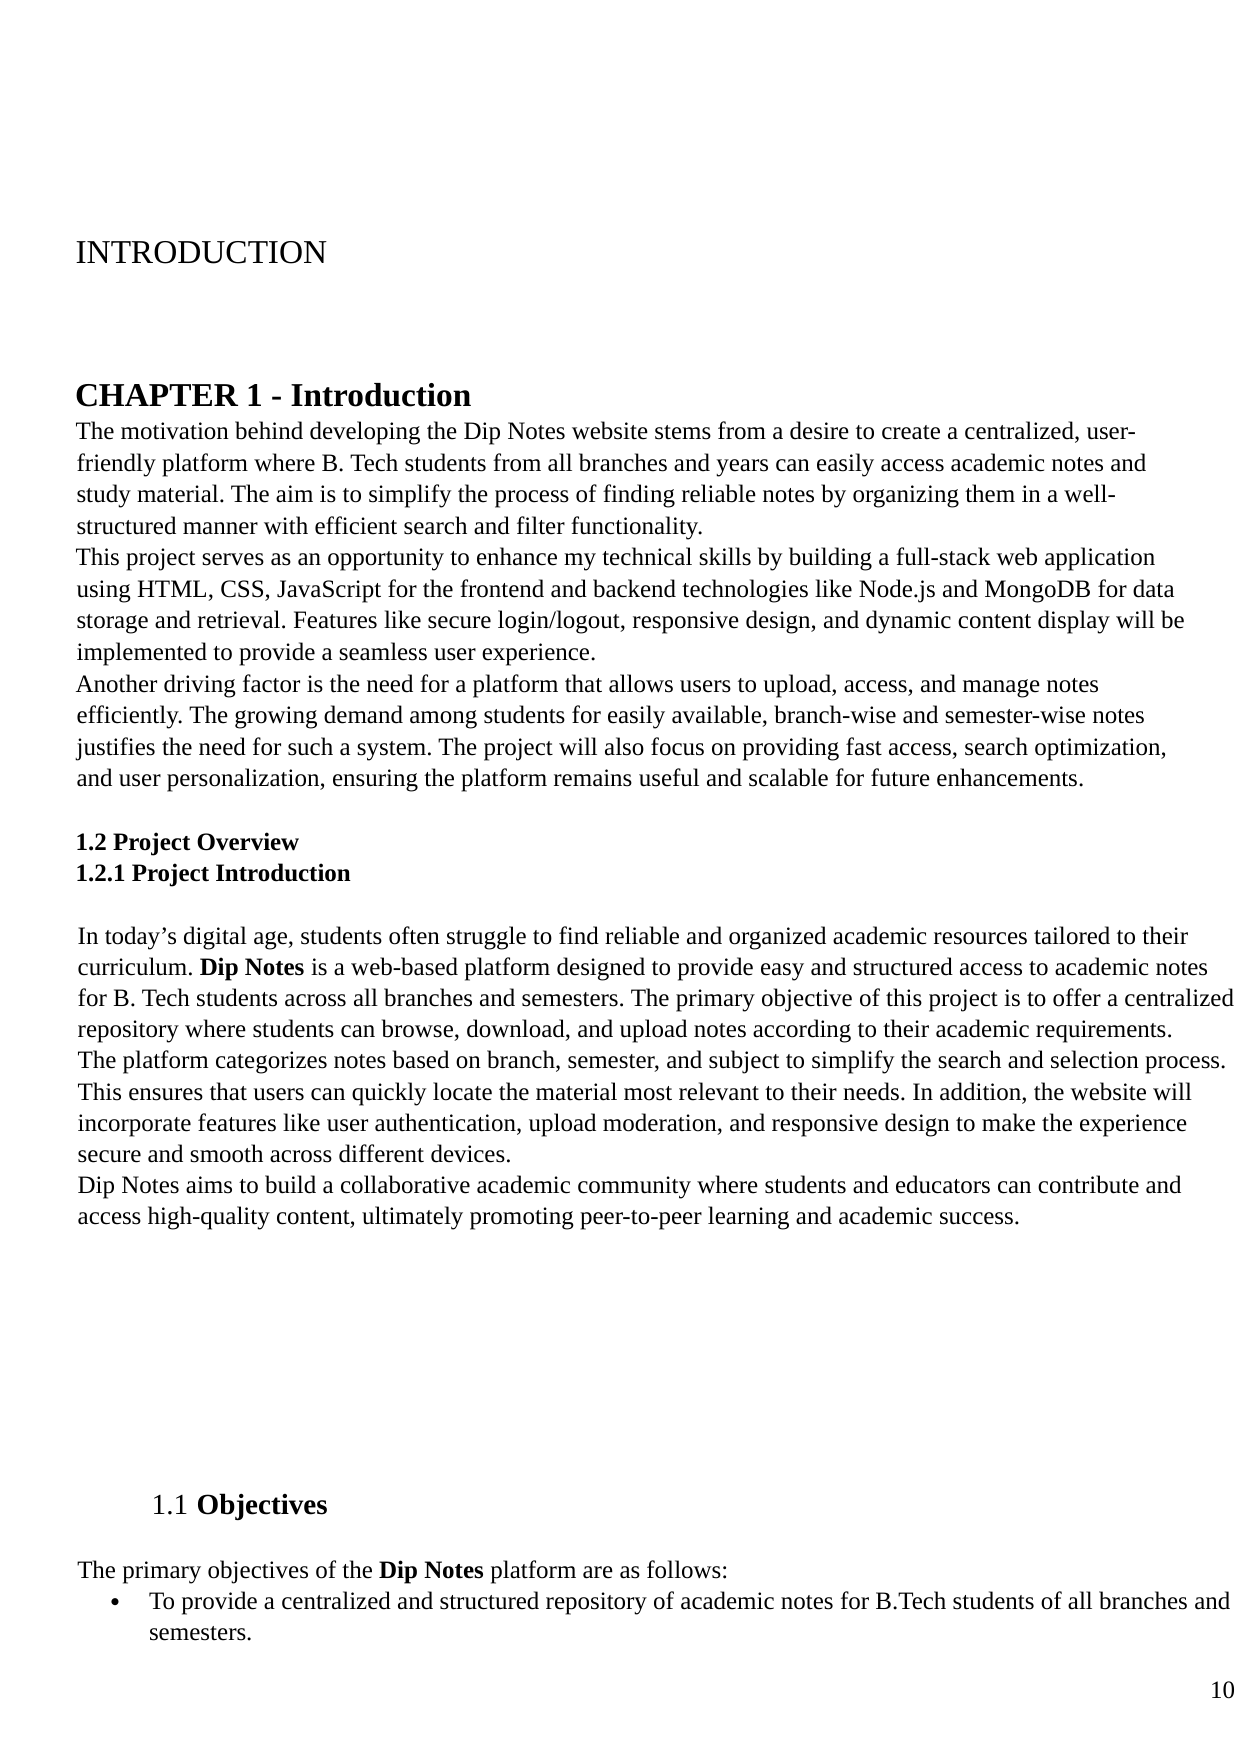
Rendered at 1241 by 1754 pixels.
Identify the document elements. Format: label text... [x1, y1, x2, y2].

text Dip Notes aims to build a collaborative academic community where students and educators can contribute and access high-quality content, ultimately promoting peer-to-peer learning and academic success. [77, 1170, 1240, 1230]
subtitle The motivation behind developing the Dip Notes website stems from a desire to create a centralized, user-friendly platform where B. Tech students from all branches and years can easily access academic notes and study material. The aim is to simplify the process of finding reliable notes by organizing them in a well-structured manner with efficient search and filter functionality. [75, 416, 1194, 540]
list To provide a centralized and structured repository of academic notes for B.Tech students of all branches and semesters. [111, 1586, 1240, 1646]
subtitle Objectives [151, 1487, 1240, 1521]
text The platform categorizes notes based on branch, semester, and subject to simplify the search and selection process. This ensures that users can quickly locate the material most relevant to their needs. In addition, the website will incorporate features like user authentication, upload moderation, and responsive design to make the experience secure and smooth across different devices. [77, 1046, 1240, 1167]
text The primary objectives of the Dip Notes platform are as follows: [77, 1555, 1240, 1583]
subtitle 1.2.1 Project Introduction [75, 858, 1194, 887]
subtitle 1.2 Project Overview [75, 827, 1194, 855]
text INTRODUCTION [75, 232, 1240, 270]
subtitle This project serves as an opportunity to enhance my technical skills by building a full-stack web application using HTML, CSS, JavaScript for the frontend and backend technologies like Node.js and MongoDB for data storage and retrieval. Features like secure login/logout, responsive design, and dynamic content display will be implemented to provide a seamless user experience. [75, 542, 1194, 666]
subtitle CHAPTER 1 - Introduction [75, 375, 1194, 413]
subtitle Another driving factor is the need for a platform that allows users to upload, access, and manage notes efficiently. The growing demand among students for easily available, branch-wise and semester-wise notes justifies the need for such a system. The project will also focus on providing fast access, search optimization, and user personalization, ensuring the platform remains useful and scalable for future enhancements. [75, 669, 1194, 792]
text In today’s digital age, students often struggle to find reliable and organized academic resources tailored to their curriculum. Dip Notes is a web-based platform designed to provide easy and structured access to academic notes for B. Tech students across all branches and semesters. The primary objective of this project is to offer a centralized repository where students can browse, download, and upload notes according to their academic requirements. [77, 921, 1240, 1043]
